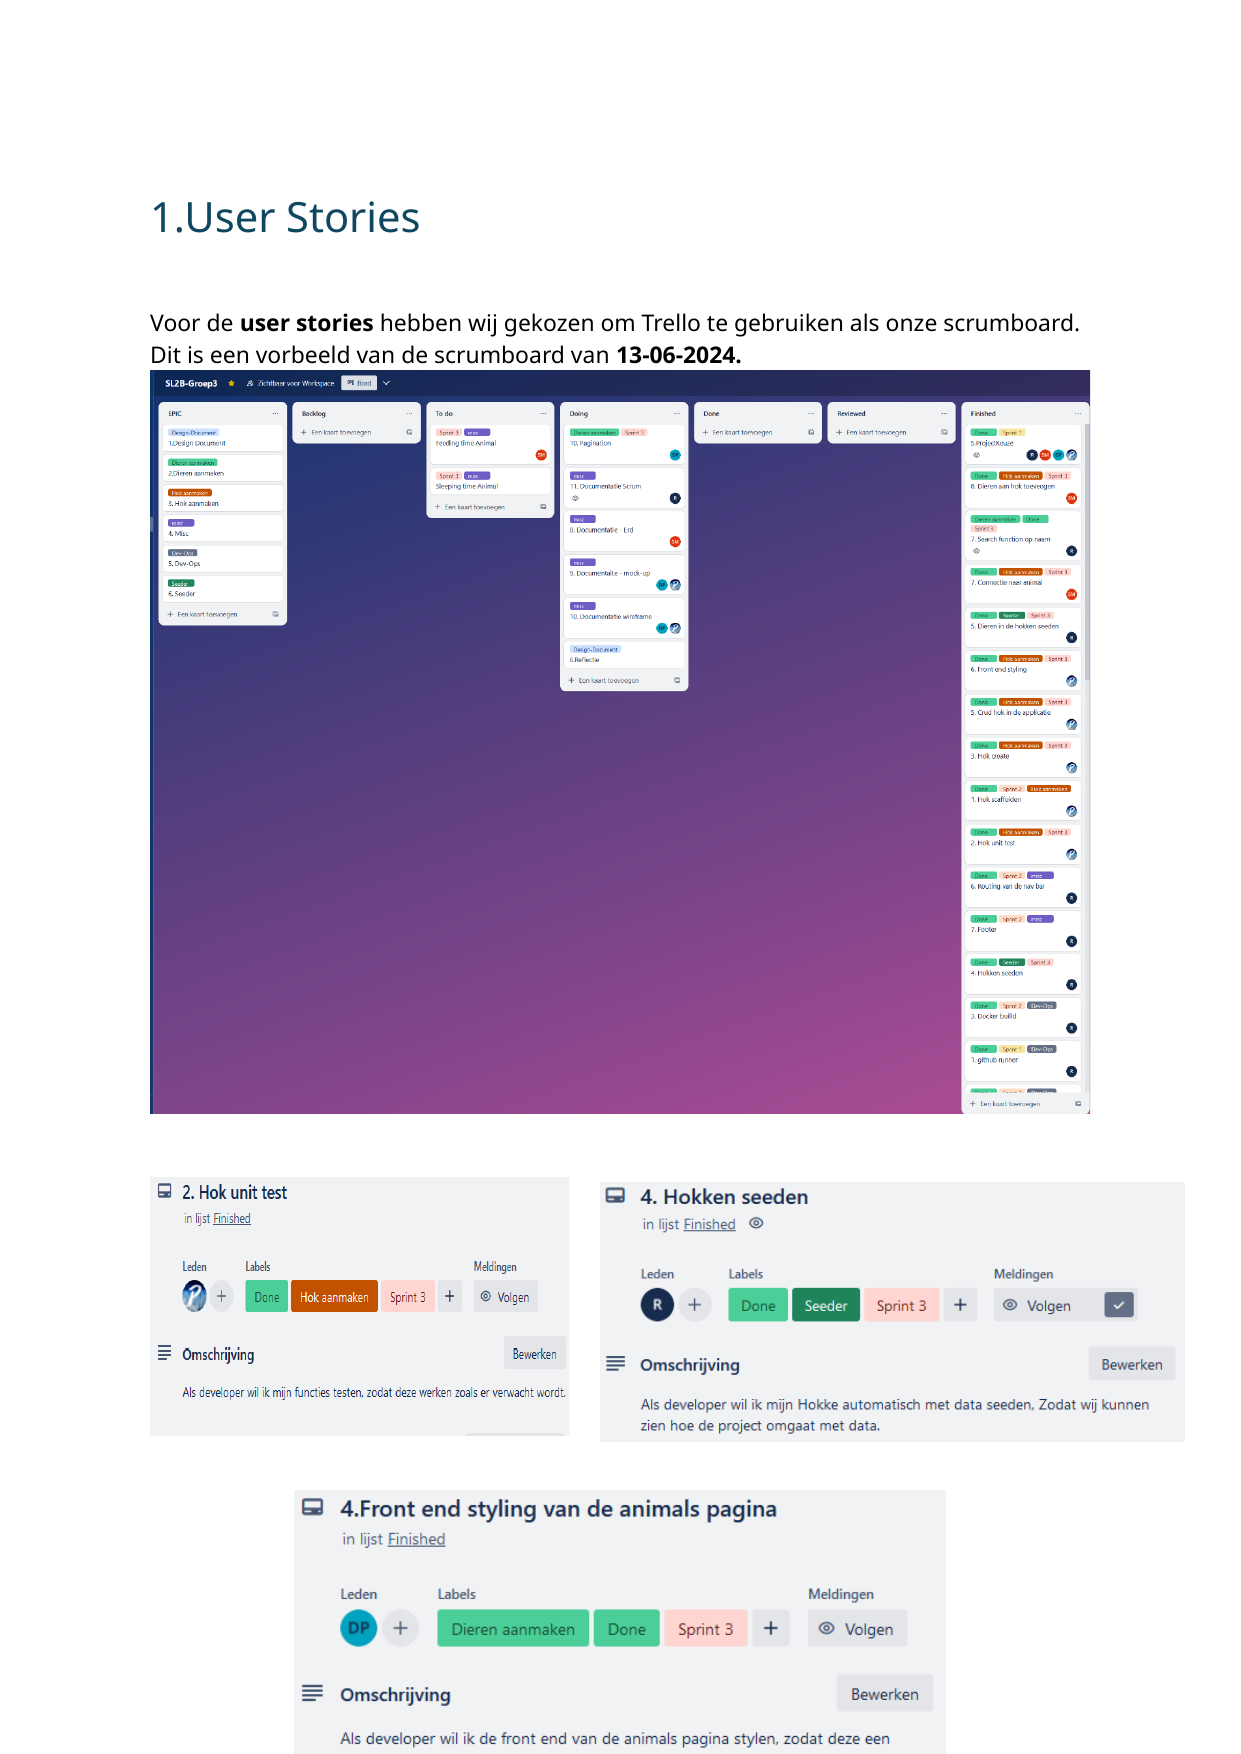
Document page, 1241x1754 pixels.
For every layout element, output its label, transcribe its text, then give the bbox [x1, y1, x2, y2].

picture [600, 1182, 1185, 1442]
picture [150, 370, 1091, 1114]
subtitle 1.User Stories [150, 187, 1090, 244]
text Voor de user stories hebben wij gekozen om Trello te gebruiken als onze scrumboard. Dit is een vorbeeld van de scrumboard van 13-06-2024. [150, 307, 1090, 370]
picture [150, 1177, 570, 1436]
picture [294, 1490, 947, 1754]
